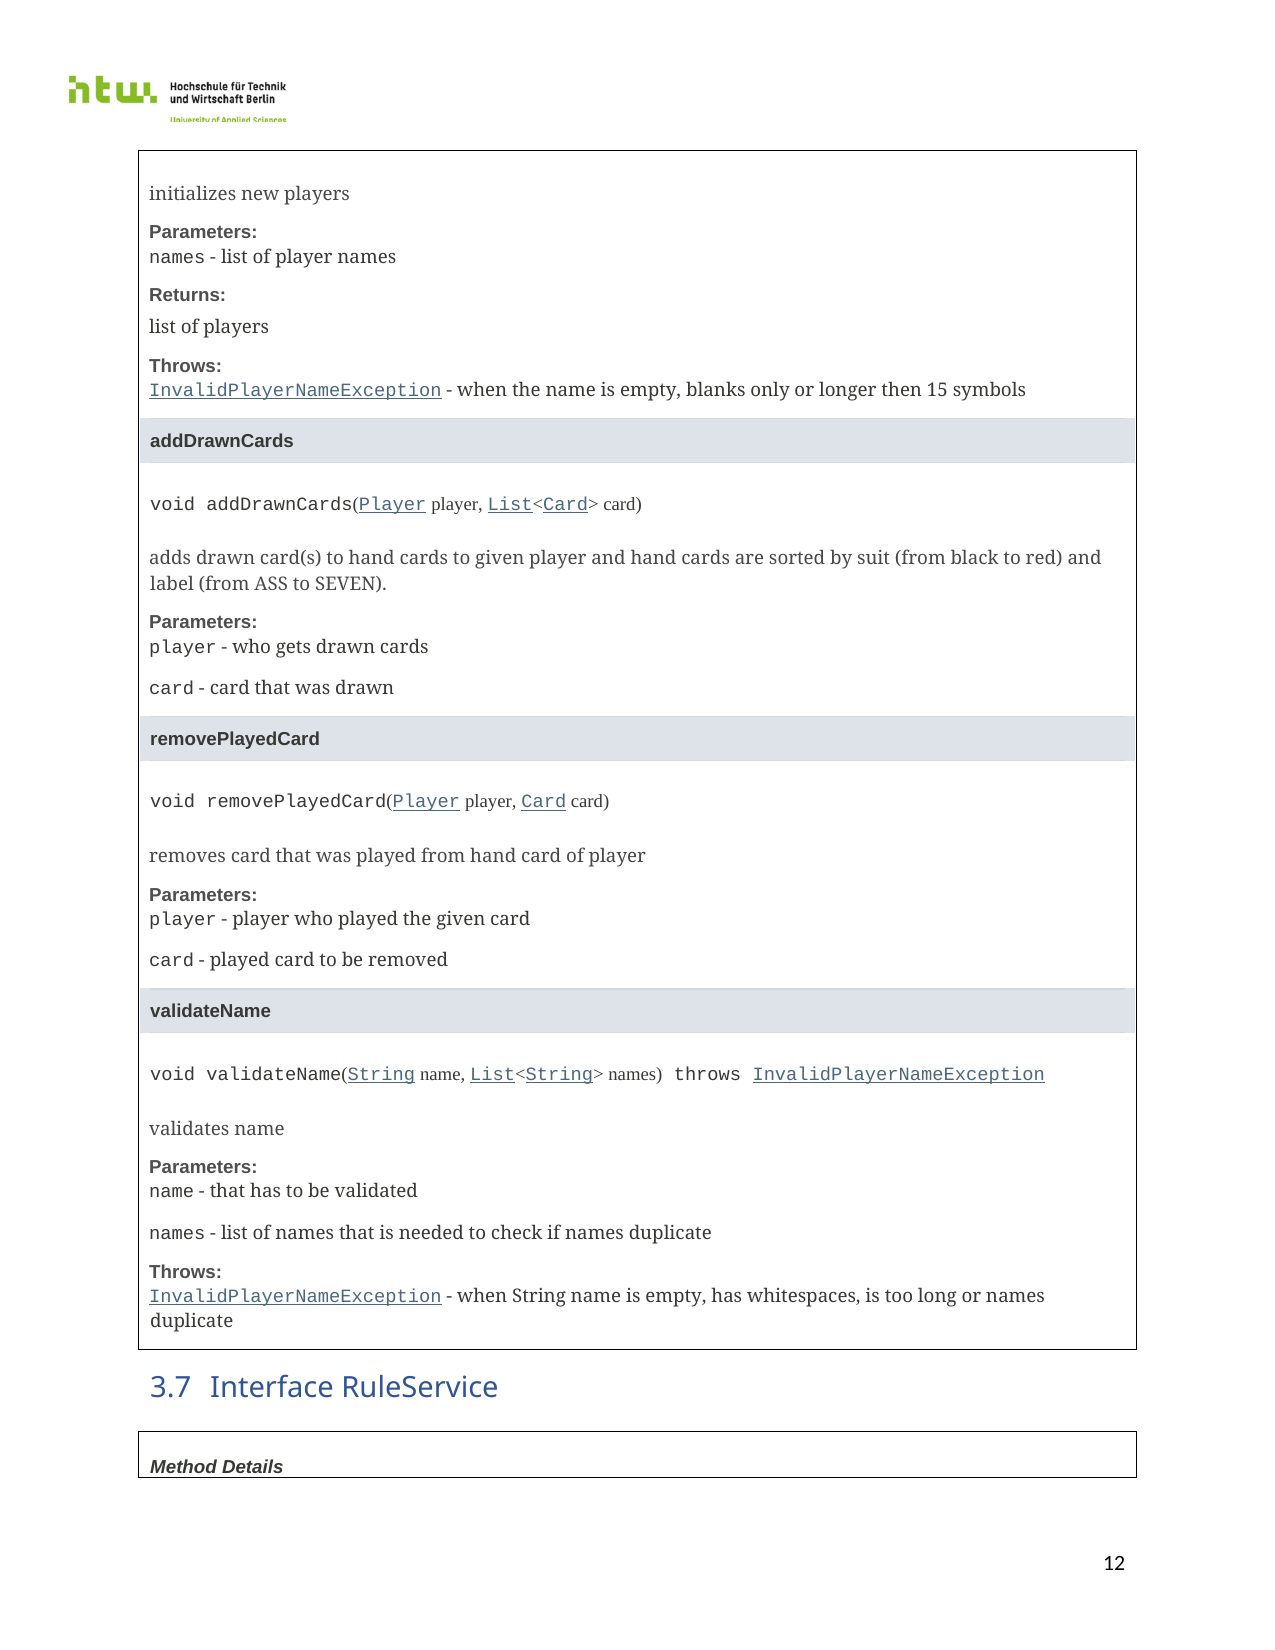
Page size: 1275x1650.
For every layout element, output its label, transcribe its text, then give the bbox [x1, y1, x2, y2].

picture [63, 58, 314, 121]
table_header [139, 1432, 1136, 1477]
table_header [139, 151, 1136, 1349]
subtitle Interface RuleService [150, 1367, 1125, 1406]
